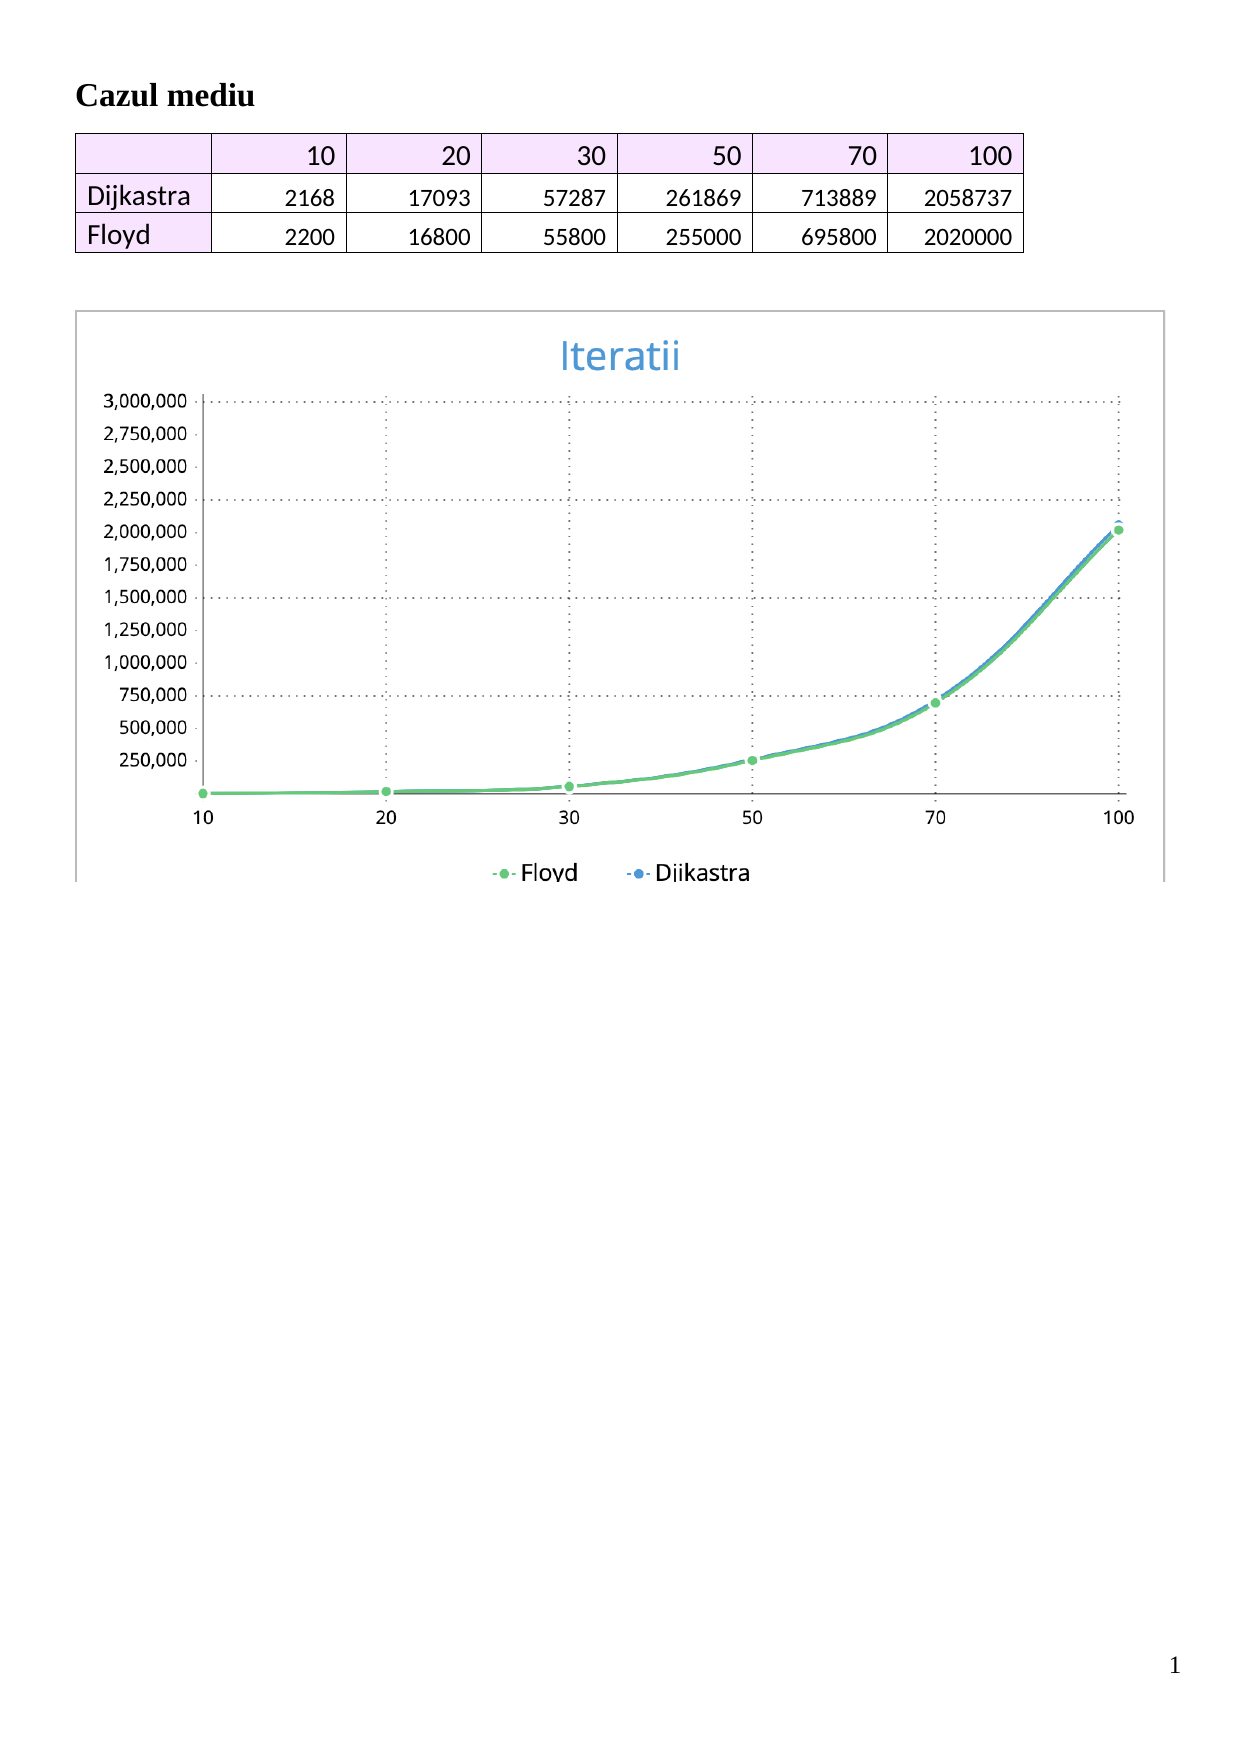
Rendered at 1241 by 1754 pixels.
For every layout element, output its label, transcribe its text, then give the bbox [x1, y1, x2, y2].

table_header 50 [618, 134, 752, 173]
picture [75, 310, 1166, 882]
table_cell Dijkastra [76, 174, 211, 212]
table_header 70 [753, 134, 887, 173]
table_cell 713889 [753, 174, 887, 212]
table_cell 17093 [347, 174, 481, 212]
table_cell 57287 [482, 174, 617, 212]
table_cell 2200 [212, 213, 346, 252]
table_cell 695800 [753, 213, 887, 252]
table_cell 55800 [482, 213, 617, 252]
table_cell 261869 [618, 174, 752, 212]
table_header 20 [347, 134, 481, 173]
table_cell 2020000 [888, 213, 1023, 252]
table_cell Floyd [76, 213, 211, 252]
table_cell 2058737 [888, 174, 1023, 212]
table_header 10 [212, 134, 346, 173]
table_header [76, 134, 211, 173]
table_cell 2168 [212, 174, 346, 212]
table_header 100 [888, 134, 1023, 173]
text Cazul mediu [75, 75, 1165, 113]
table_cell 255000 [618, 213, 752, 252]
table_cell 16800 [347, 213, 481, 252]
table_header 30 [482, 134, 617, 173]
